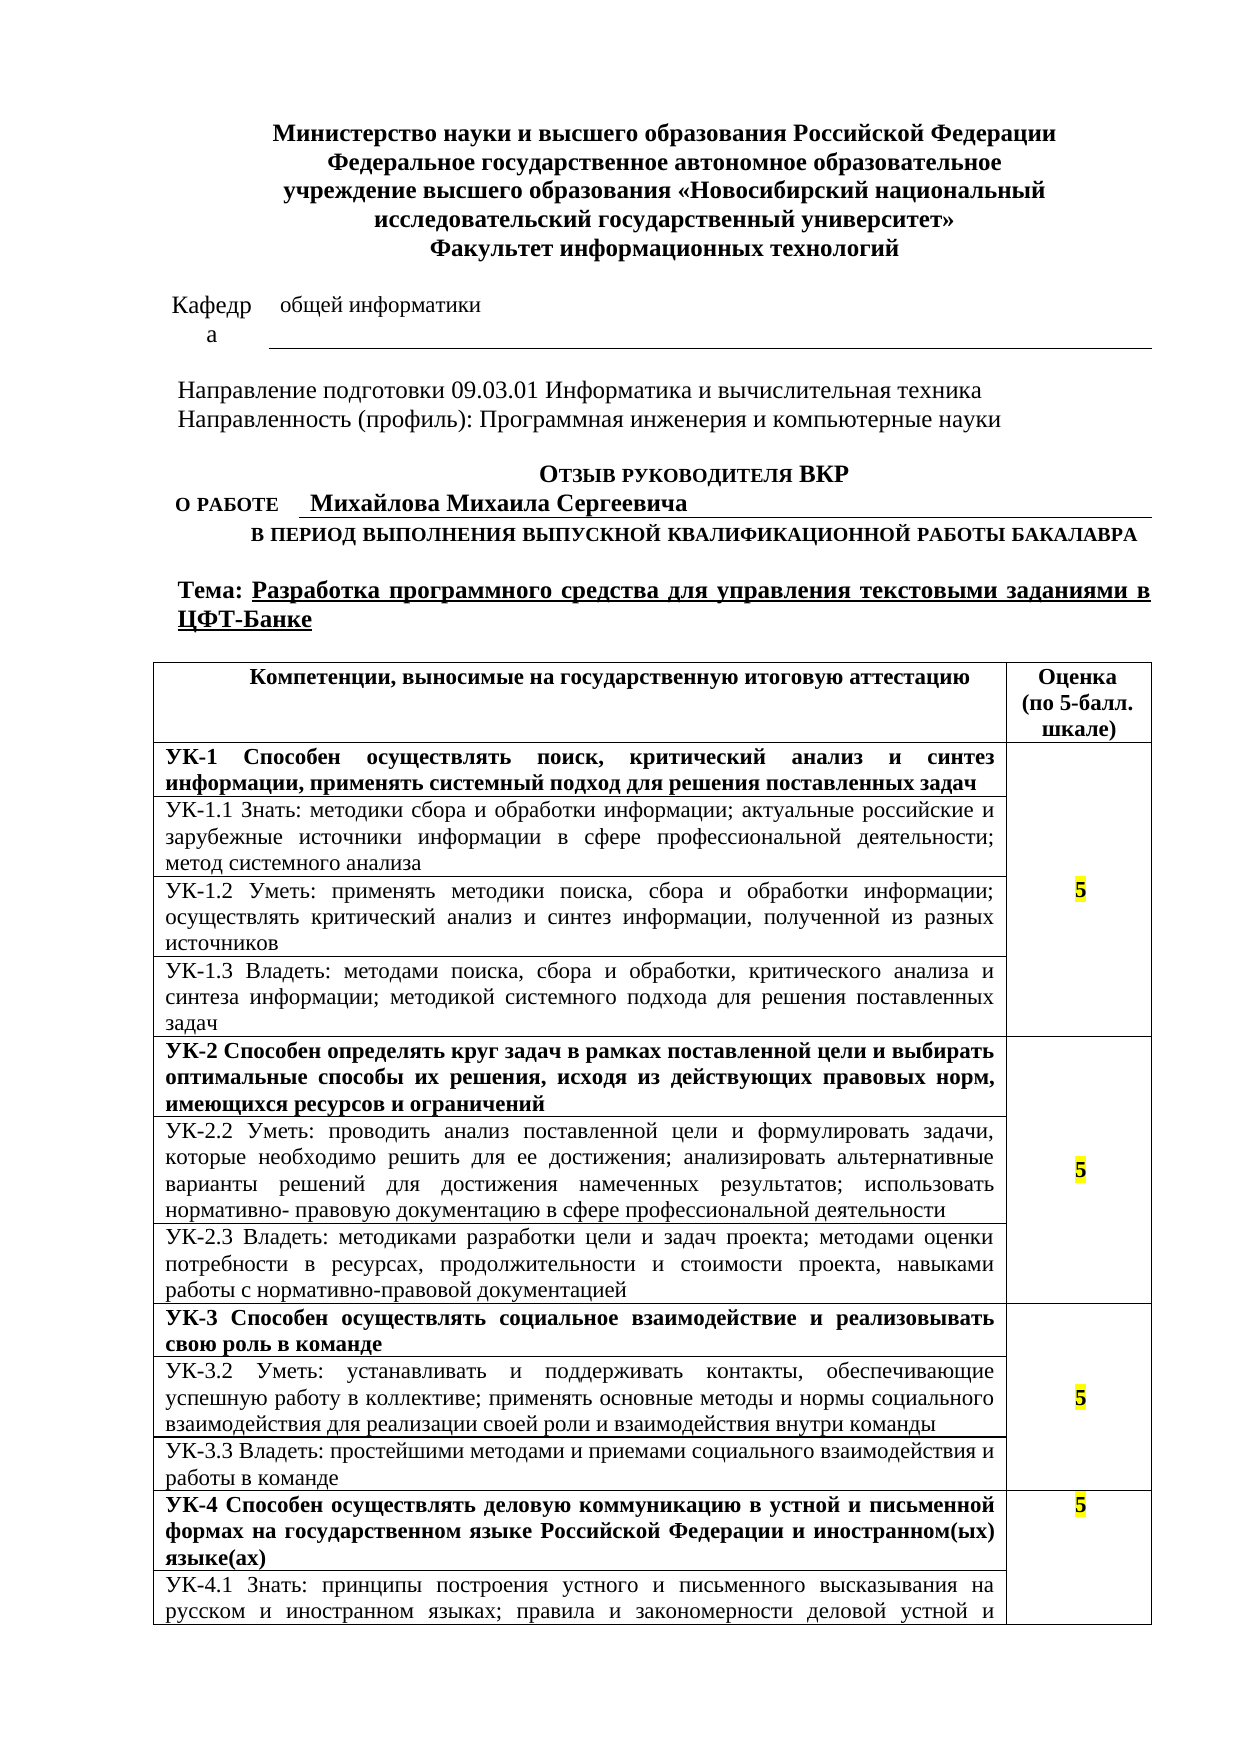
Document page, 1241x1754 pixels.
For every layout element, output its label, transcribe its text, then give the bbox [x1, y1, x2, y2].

table_cell УК-3 Способен осуществлять социальное взаимодействие и реализовывать свою роль в команде [154, 1304, 1006, 1356]
table_header Оценка (по 5-балл. шкале) [1007, 663, 1151, 742]
table_cell УК-2.2 Уметь: проводить анализ поставленной цели и формулировать задачи, которые необходимо решить для ее достижения; анализировать альтернативные варианты решений для достижения намеченных результатов; использовать нормативно- правовую документацию в сфере профессиональной деятельности [154, 1117, 1006, 1222]
text Направление подготовки 09.03.01 Информатика и вычислительная техника [177, 376, 1152, 404]
table_header Михайлова Михаила Сергеевича [299, 488, 1152, 517]
table_cell УК-4 Способен осуществлять деловую коммуникацию в устной и письменной формах на государственном языке Российской Федерации и иностранном(ых) языке(ах) [154, 1491, 1006, 1570]
table_cell УК-1.3 Владеть: методами поиска, сбора и обработки, критического анализа и синтеза информации; методикой системного подхода для решения поставленных задач [154, 957, 1006, 1036]
table_header Кафедра [155, 291, 268, 348]
text в период выполнения выпускной квалификационной работы бакалавра [177, 518, 1152, 547]
text учреждение высшего образования «Новосибирский национальный [177, 176, 1152, 204]
table_cell УК-3.3 Владеть: простейшими методами и приемами социального взаимодействия и работы в команде [154, 1438, 1006, 1490]
text Федеральное государственное автономное образовательное [177, 147, 1152, 176]
table_cell 5 [1007, 743, 1151, 1036]
table_header Компетенции, выносимые на государственную итоговую аттестацию [154, 663, 1006, 742]
table_cell УК-2.3 Владеть: методиками разработки цели и задач проекта; методами оценки потребности в ресурсах, продолжительности и стоимости проекта, навыками работы с нормативно-правовой документацией [154, 1224, 1006, 1302]
table_cell 5 [1007, 1491, 1151, 1624]
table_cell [154, 1571, 1006, 1624]
table_cell УК-1 Способен осуществлять поиск, критический анализ и синтез информации, применять системный подход для решения поставленных задач [154, 743, 1006, 796]
table_cell 5 [1007, 1037, 1151, 1302]
table_cell 5 [1007, 1304, 1151, 1490]
text исследовательский государственный университет» [177, 204, 1152, 233]
text Тема: Разработка программного средства для управления текстовыми заданиями в ЦФТ-Банке [177, 575, 1152, 633]
table_header общей информатики [269, 291, 1152, 348]
table_cell УК-1.1 Знать: методики сбора и обработки информации; актуальные российские и зарубежные источники информации в сфере профессиональной деятельности; метод системного анализа [154, 797, 1006, 876]
table_cell УК-2 Способен определять круг задач в рамках поставленной цели и выбирать оптимальные способы их решения, исходя из действующих правовых норм, имеющихся ресурсов и ограничений [154, 1037, 1006, 1116]
text Направленность (профиль): Программная инженерия и компьютерные науки [177, 404, 1152, 433]
text Факультет информационных технологий [177, 233, 1152, 262]
text Министерство науки и высшего образования Российской Федерации [177, 118, 1152, 147]
table_header о работе [155, 488, 299, 517]
table_cell УК-1.2 Уметь: применять методики поиска, сбора и обработки информации; осуществлять критический анализ и синтез информации, полученной из разных источников [154, 877, 1006, 956]
text Отзыв руководителя ВКР [177, 459, 1152, 488]
table_cell УК-3.2 Уметь: устанавливать и поддерживать контакты, обеспечивающие успешную работу в коллективе; применять основные методы и нормы социального взаимодействия для реализации своей роли и взаимодействия внутри команды [154, 1357, 1006, 1436]
